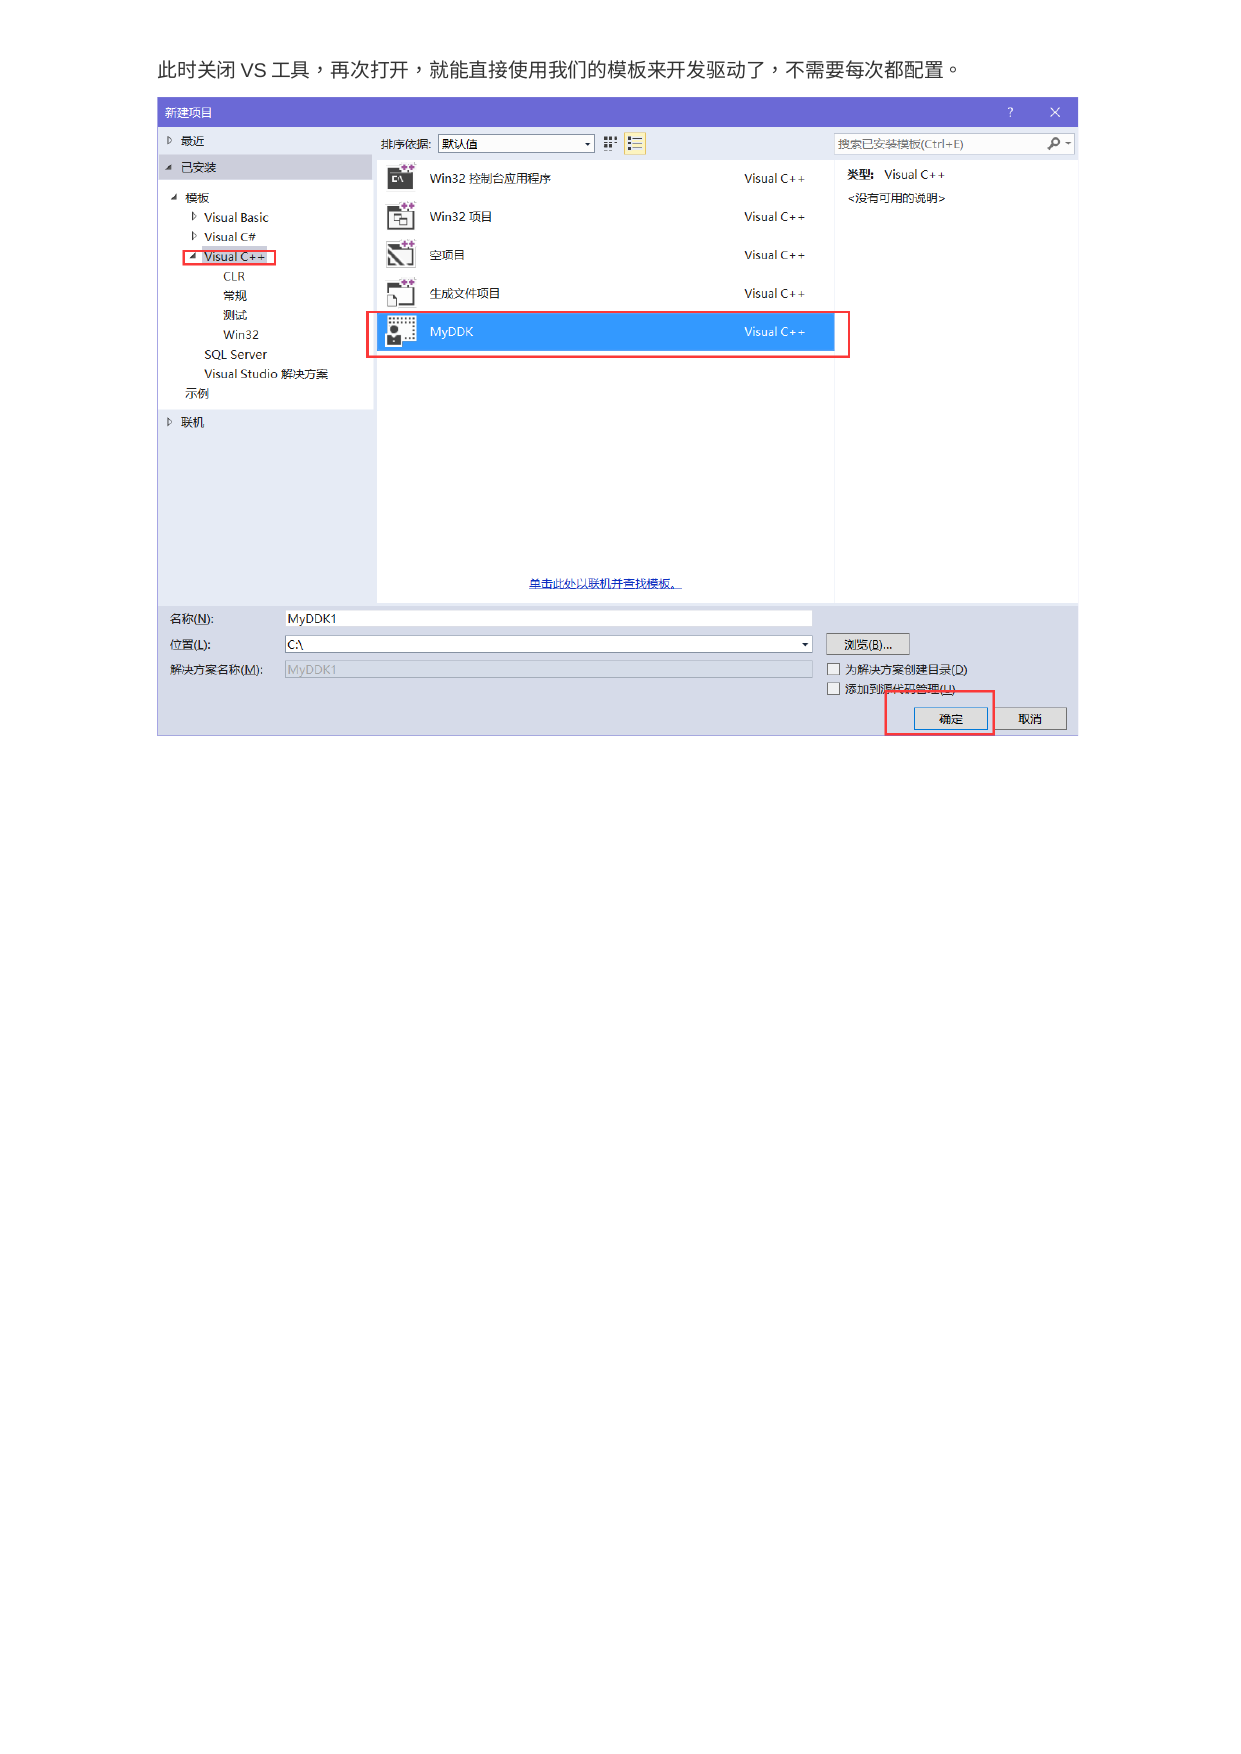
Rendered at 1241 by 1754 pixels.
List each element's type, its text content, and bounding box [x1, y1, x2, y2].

text 此时关闭VS工具，再次打开，就能直接使用我们的模板来开发驱动了，不需要每次都配置。 [157, 56, 1096, 83]
picture [157, 97, 1079, 736]
